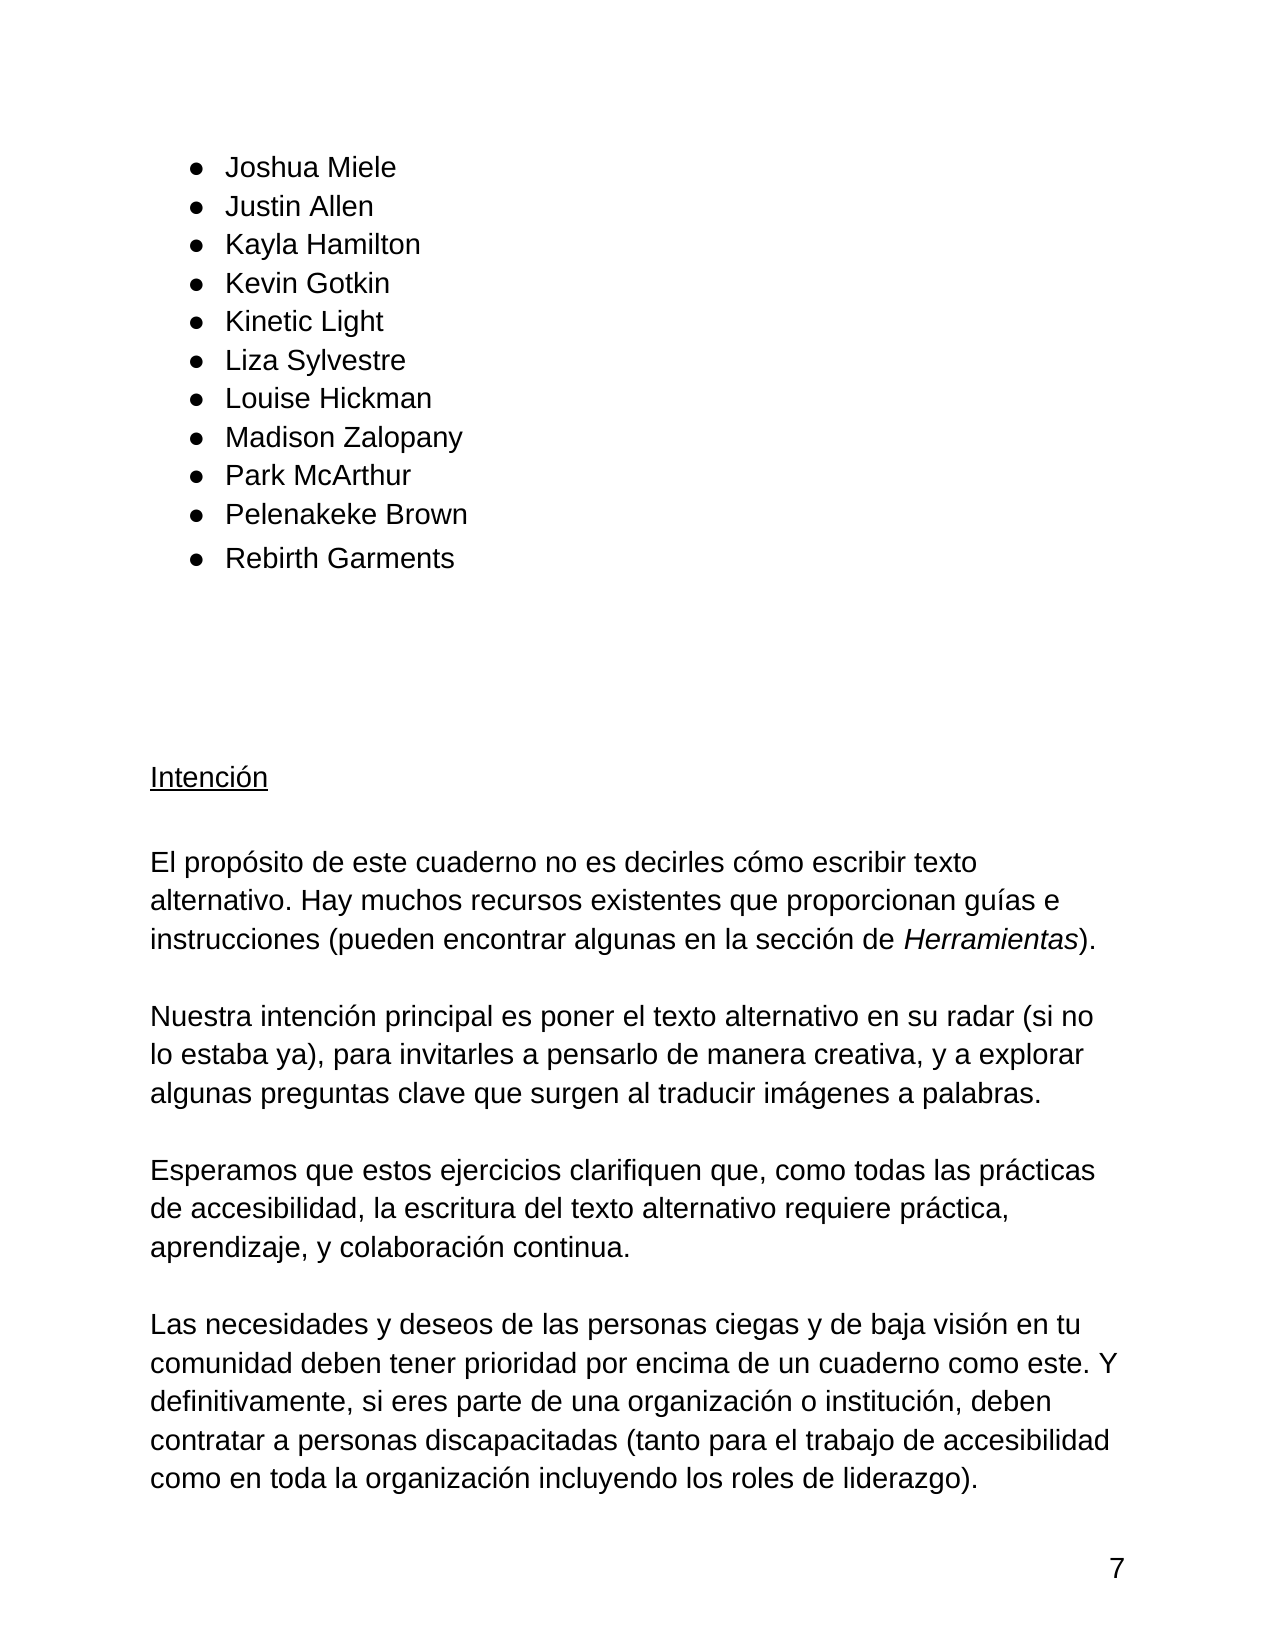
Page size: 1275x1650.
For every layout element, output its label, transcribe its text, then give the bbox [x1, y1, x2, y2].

subtitle Intención [150, 760, 1125, 793]
text Esperamos que estos ejercicios clarifiquen que, como todas las prácticas de accesibilidad, la escritura del texto alternativo requiere práctica, aprendizaje, y colaboración continua. [150, 1153, 1125, 1263]
list Joshua Miele [187, 150, 1125, 183]
list Louise Hickman [187, 381, 1125, 415]
list Liza Sylvestre [187, 343, 1125, 376]
text Nuestra intención principal es poner el texto alternativo en su radar (si no lo estaba ya), para invitarles a pensarlo de manera creativa, y a explorar algunas preguntas clave que surgen al traducir imágenes a palabras. [150, 999, 1125, 1109]
list Kevin Gotkin [187, 266, 1125, 299]
list Justin Allen [187, 188, 1125, 222]
text El propósito de este cuaderno no es decirles cómo escribir texto alternativo. Hay muchos recursos existentes que proporcionan guías e instrucciones (pueden encontrar algunas en la sección de Herramientas). [150, 844, 1125, 955]
list Kinetic Light [187, 304, 1125, 338]
list Rebirth Garments [187, 535, 1125, 576]
list Park McArthur [187, 458, 1125, 492]
list Madison Zalopany [187, 420, 1125, 453]
text Las necesidades y deseos de las personas ciegas y de baja visión en tu comunidad deben tener prioridad por encima de un cuaderno como este. Y definitivamente, si eres parte de una organización o institución, deben contratar a personas discapacitadas (tanto para el trabajo de accesibilidad como en toda la organización incluyendo los roles de liderazgo). [150, 1307, 1125, 1495]
list Kayla Hamilton [187, 227, 1125, 261]
list Pelenakeke Brown [187, 497, 1125, 530]
